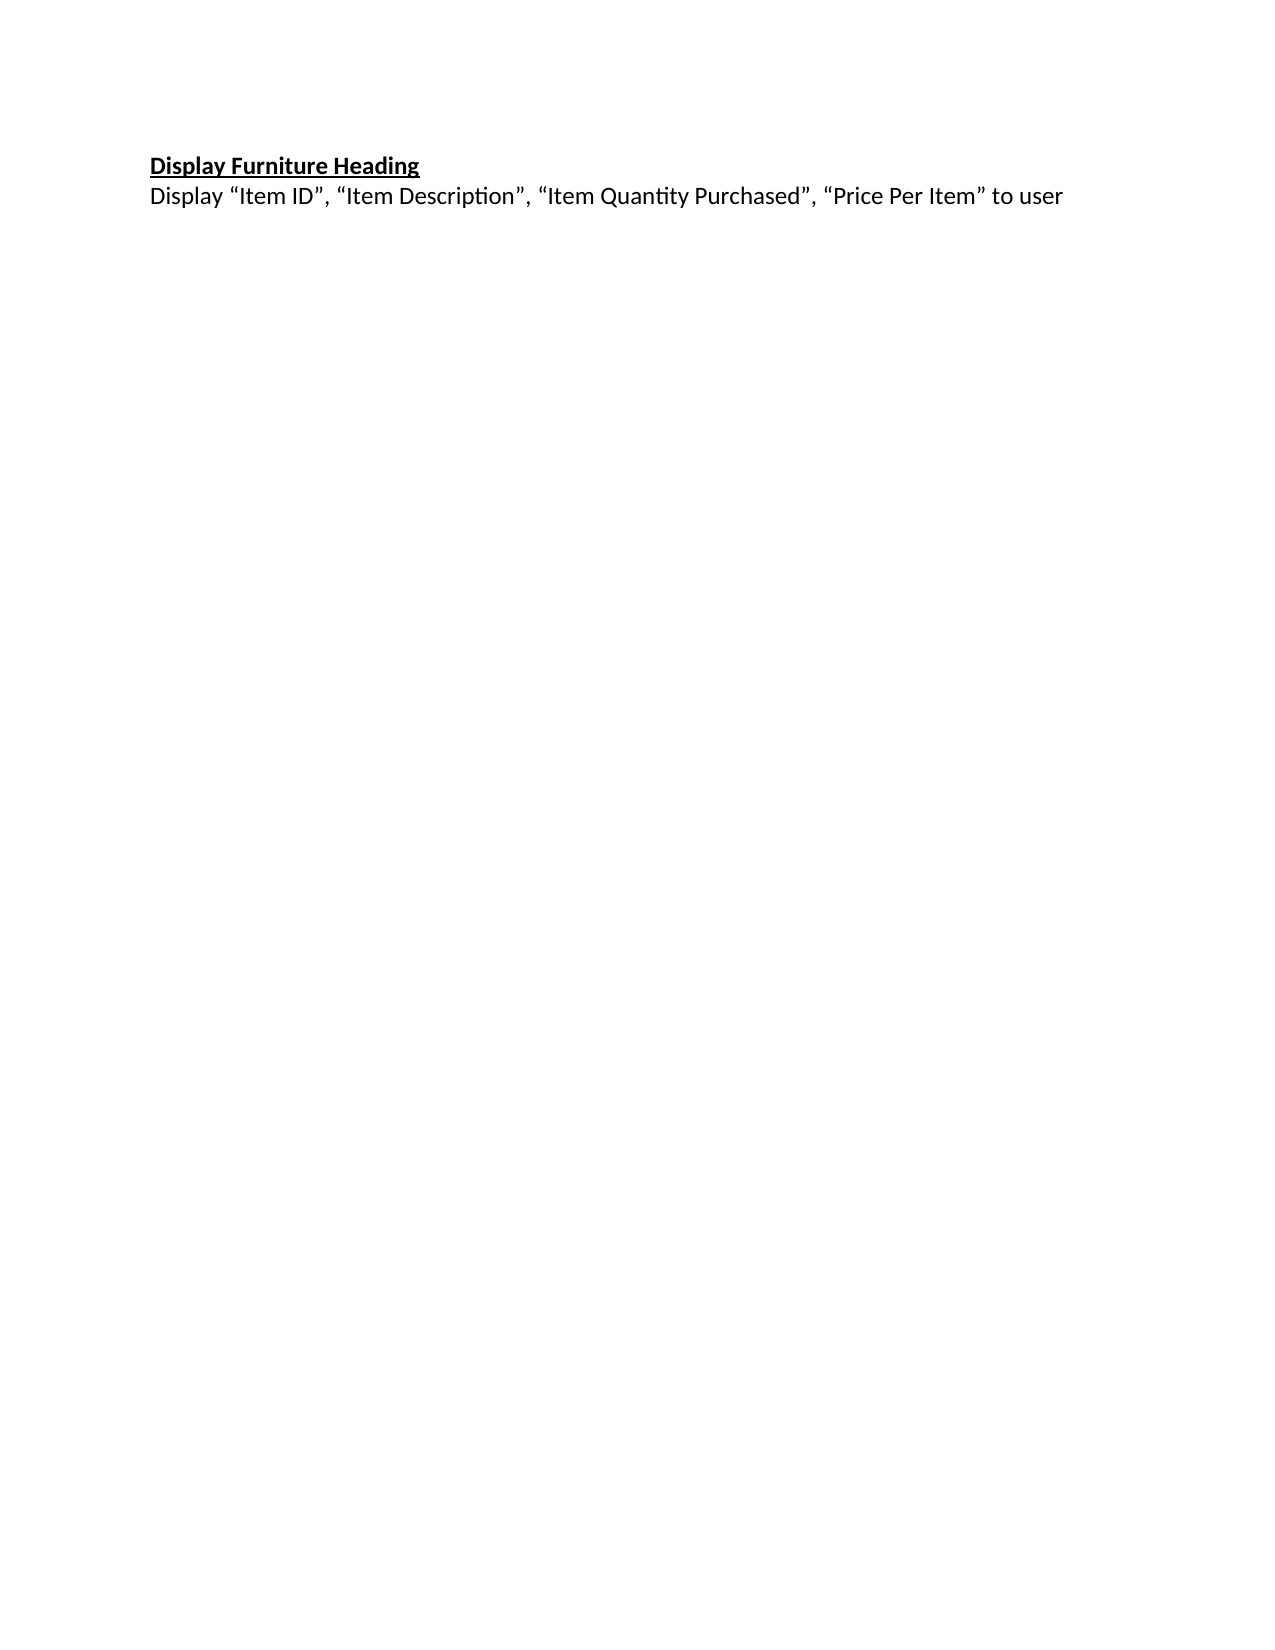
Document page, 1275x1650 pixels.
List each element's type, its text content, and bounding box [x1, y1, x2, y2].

text Display Furniture Heading [150, 150, 1125, 181]
text Display “Item ID”, “Item Description”, “Item Quantity Purchased”, “Price Per Item” to user [150, 181, 1125, 211]
